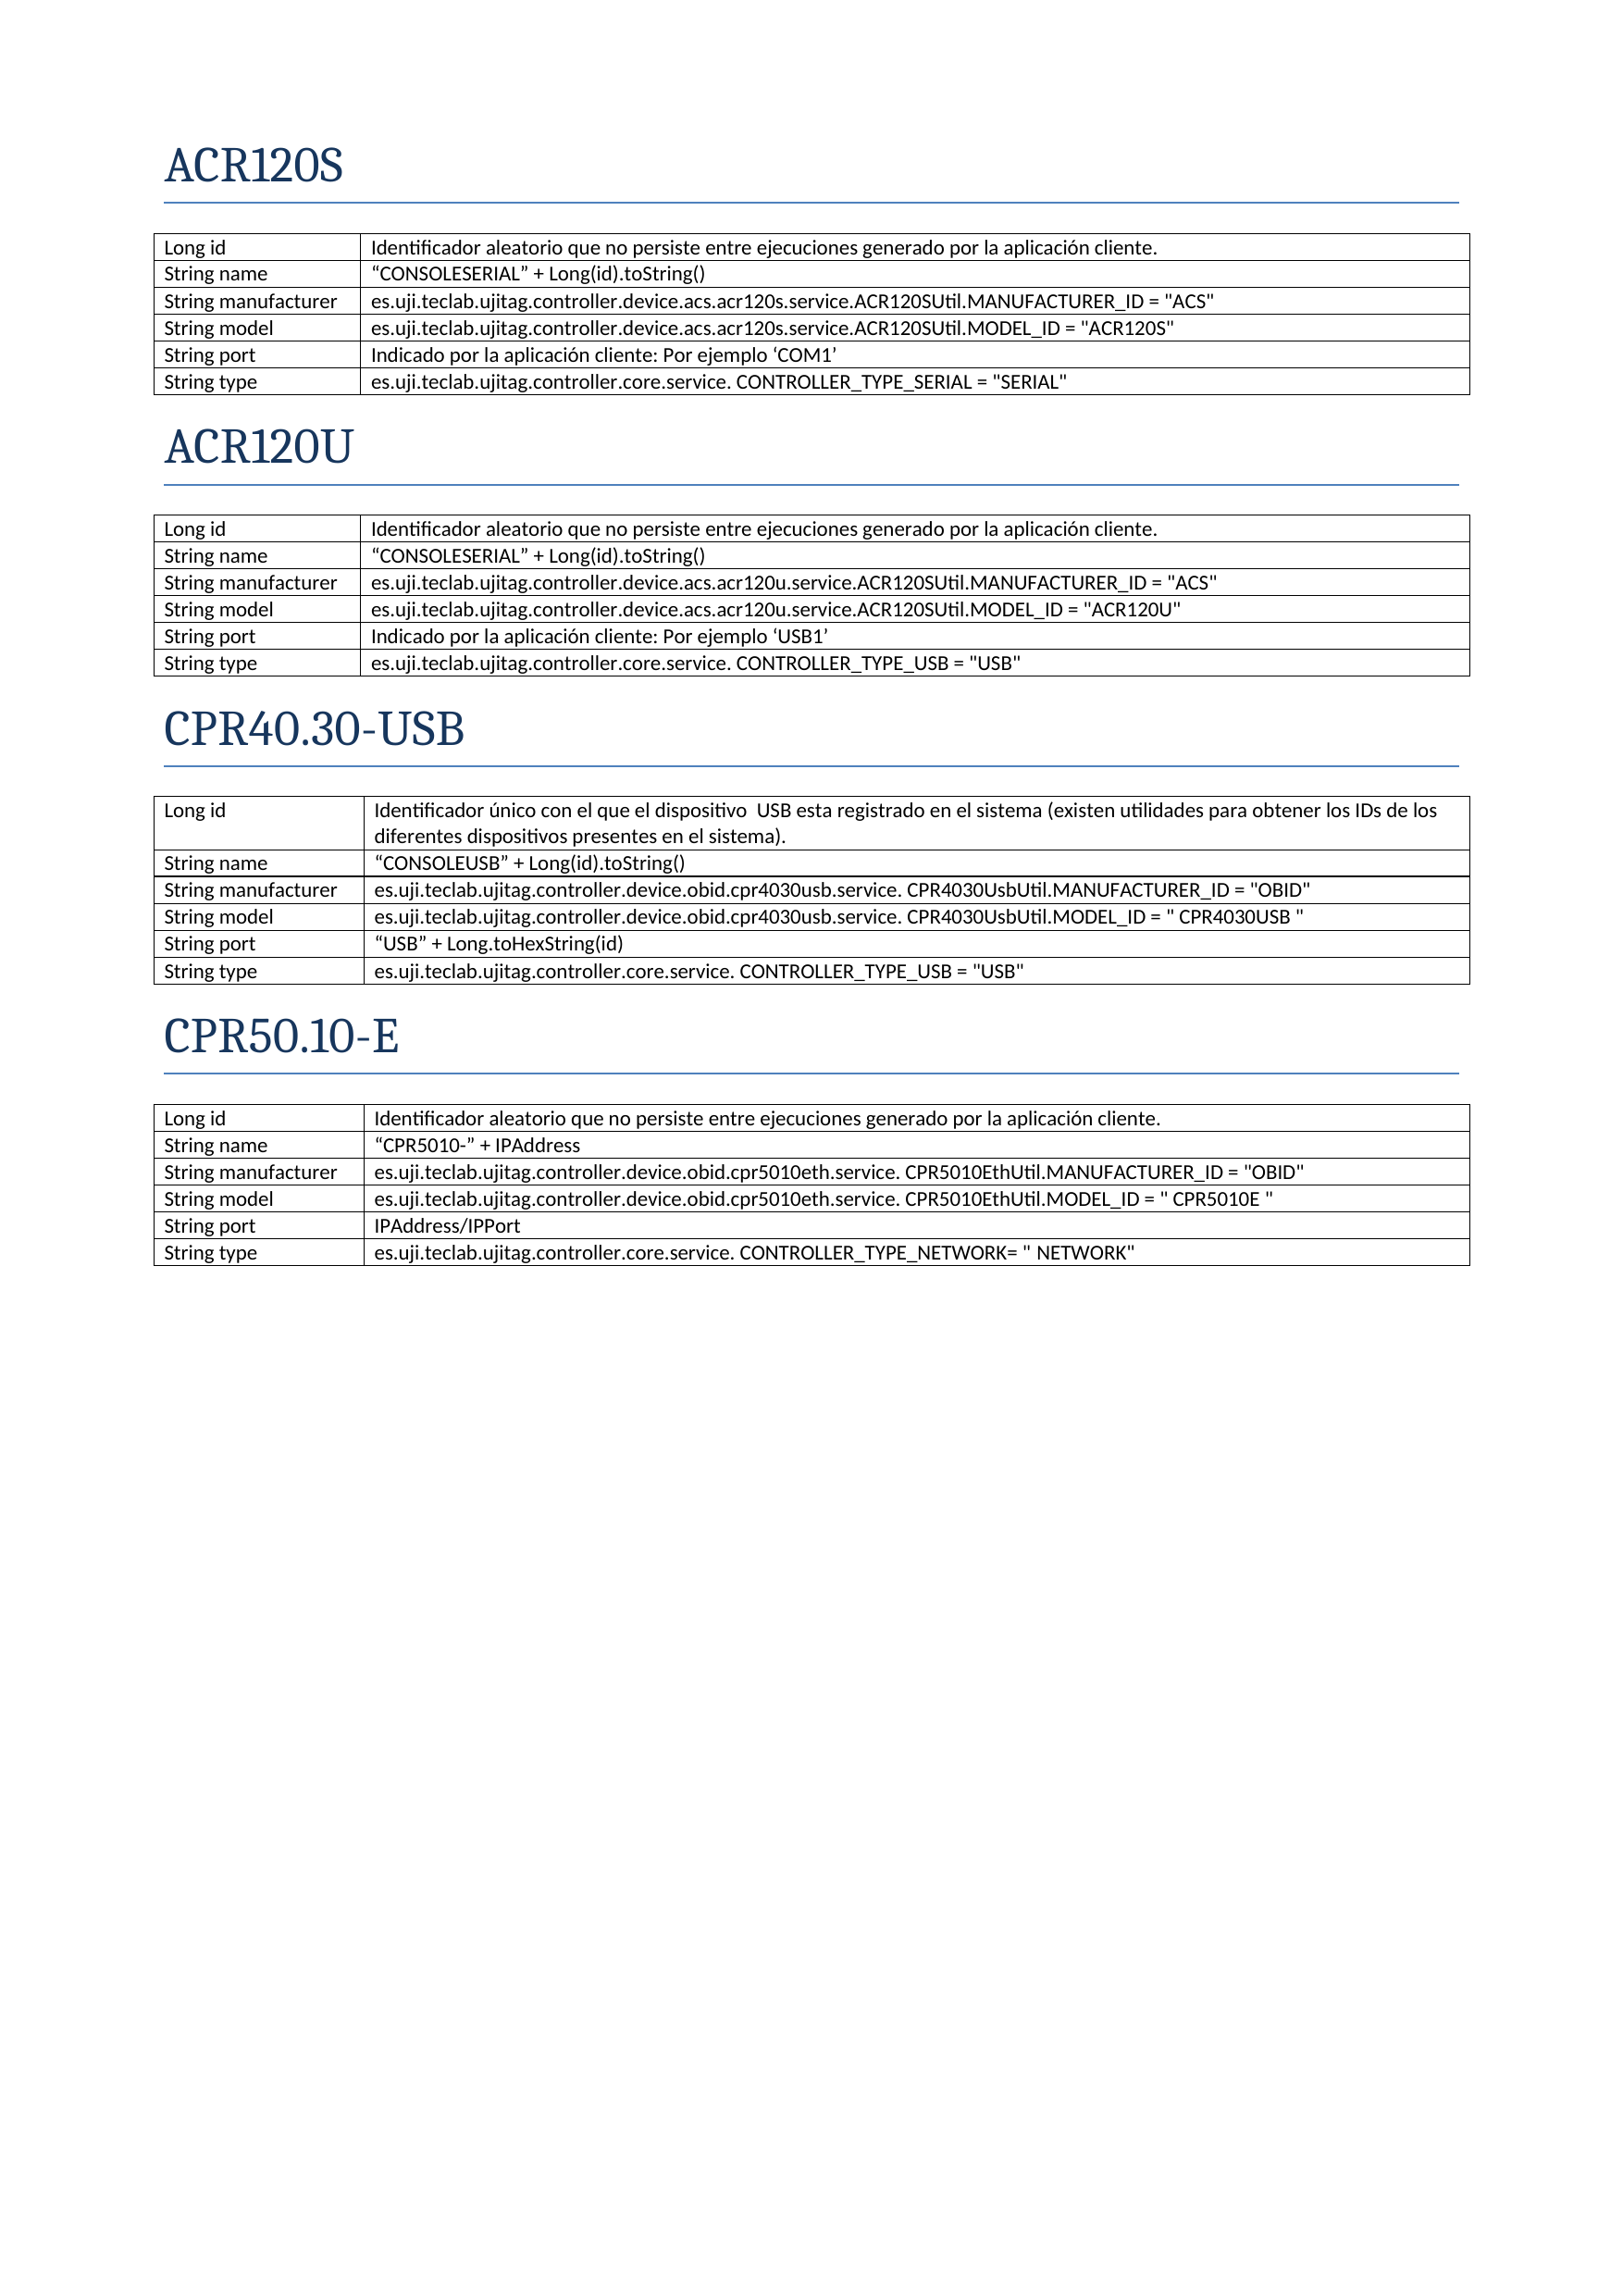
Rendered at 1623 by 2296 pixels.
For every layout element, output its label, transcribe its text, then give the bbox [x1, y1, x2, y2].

table_cell String port [155, 931, 364, 957]
table_header Long id [155, 1105, 364, 1131]
table_cell String model [155, 315, 360, 341]
table_cell String type [155, 650, 360, 676]
table_header Long id [155, 234, 360, 260]
table_cell es.uji.teclab.ujitag.controller.core.service. CONTROLLER_TYPE_USB = "USB" [361, 650, 1469, 676]
table_cell IPAddress/IPPort [365, 1212, 1469, 1238]
table_cell String name [155, 850, 364, 875]
table_header Identificador aleatorio que no persiste entre ejecuciones generado por la aplicación cliente. [361, 234, 1469, 260]
table_header Identificador único con el que el dispositivo USB esta registrado en el sistema (existen utilidades para obtener los IDs de los diferentes dispositivos presentes en el sistema). [365, 797, 1469, 849]
table_header Long id [155, 515, 360, 541]
table_cell es.uji.teclab.ujitag.controller.device.acs.acr120s.service.ACR120SUtil.MANUFACTURER_ID = "ACS" [361, 288, 1469, 314]
table_cell String port [155, 1212, 364, 1238]
table_cell String manufacturer [155, 288, 360, 314]
title CPR40.30-USB [164, 700, 1459, 765]
table_cell String manufacturer [155, 877, 364, 903]
table_cell String model [155, 904, 364, 929]
table_cell String name [155, 261, 360, 287]
title ACR120U [164, 418, 1459, 484]
table_cell String name [155, 542, 360, 568]
table_cell String manufacturer [155, 1159, 364, 1185]
table_cell “CONSOLESERIAL” + Long(id).toString() [361, 261, 1469, 287]
table_cell “CONSOLEUSB” + Long(id).toString() [365, 850, 1469, 875]
table_header Identificador aleatorio que no persiste entre ejecuciones generado por la aplicación cliente. [361, 515, 1469, 541]
title CPR50.10-E [164, 1008, 1459, 1073]
table_cell String model [155, 596, 360, 622]
table_cell String model [155, 1185, 364, 1211]
table_cell “CPR5010-” + IPAddress [365, 1132, 1469, 1158]
table_cell es.uji.teclab.ujitag.controller.device.obid.cpr5010eth.service. CPR5010EthUtil.MANUFACTURER_ID = "OBID" [365, 1159, 1469, 1185]
table_cell es.uji.teclab.ujitag.controller.device.obid.cpr4030usb.service. CPR4030UsbUtil.MODEL_ID = " CPR4030USB " [365, 904, 1469, 929]
table_cell “CONSOLESERIAL” + Long(id).toString() [361, 542, 1469, 568]
table_cell es.uji.teclab.ujitag.controller.core.service. CONTROLLER_TYPE_SERIAL = "SERIAL" [361, 368, 1469, 394]
table_cell es.uji.teclab.ujitag.controller.core.service. CONTROLLER_TYPE_NETWORK= " NETWORK" [365, 1239, 1469, 1265]
table_header Identificador aleatorio que no persiste entre ejecuciones generado por la aplicación cliente. [365, 1105, 1469, 1131]
table_cell es.uji.teclab.ujitag.controller.device.acs.acr120u.service.ACR120SUtil.MODEL_ID = "ACR120U" [361, 596, 1469, 622]
table_cell “USB” + Long.toHexString(id) [365, 931, 1469, 957]
table_header Long id [155, 797, 364, 849]
table_cell es.uji.teclab.ujitag.controller.device.acs.acr120u.service.ACR120SUtil.MANUFACTURER_ID = "ACS" [361, 569, 1469, 595]
table_cell String name [155, 1132, 364, 1158]
table_cell es.uji.teclab.ujitag.controller.device.obid.cpr5010eth.service. CPR5010EthUtil.MODEL_ID = " CPR5010E " [365, 1185, 1469, 1211]
table_cell String type [155, 958, 364, 984]
table_cell String port [155, 341, 360, 367]
table_cell String type [155, 1239, 364, 1265]
table_cell es.uji.teclab.ujitag.controller.device.obid.cpr4030usb.service. CPR4030UsbUtil.MANUFACTURER_ID = "OBID" [365, 877, 1469, 903]
table_cell es.uji.teclab.ujitag.controller.core.service. CONTROLLER_TYPE_USB = "USB" [365, 958, 1469, 984]
table_cell String manufacturer [155, 569, 360, 595]
title ACR120S [164, 137, 1459, 202]
table_cell es.uji.teclab.ujitag.controller.device.acs.acr120s.service.ACR120SUtil.MODEL_ID = "ACR120S" [361, 315, 1469, 341]
table_cell Indicado por la aplicación cliente: Por ejemplo ‘USB1’ [361, 623, 1469, 649]
table_cell Indicado por la aplicación cliente: Por ejemplo ‘COM1’ [361, 341, 1469, 367]
table_cell String type [155, 368, 360, 394]
table_cell String port [155, 623, 360, 649]
